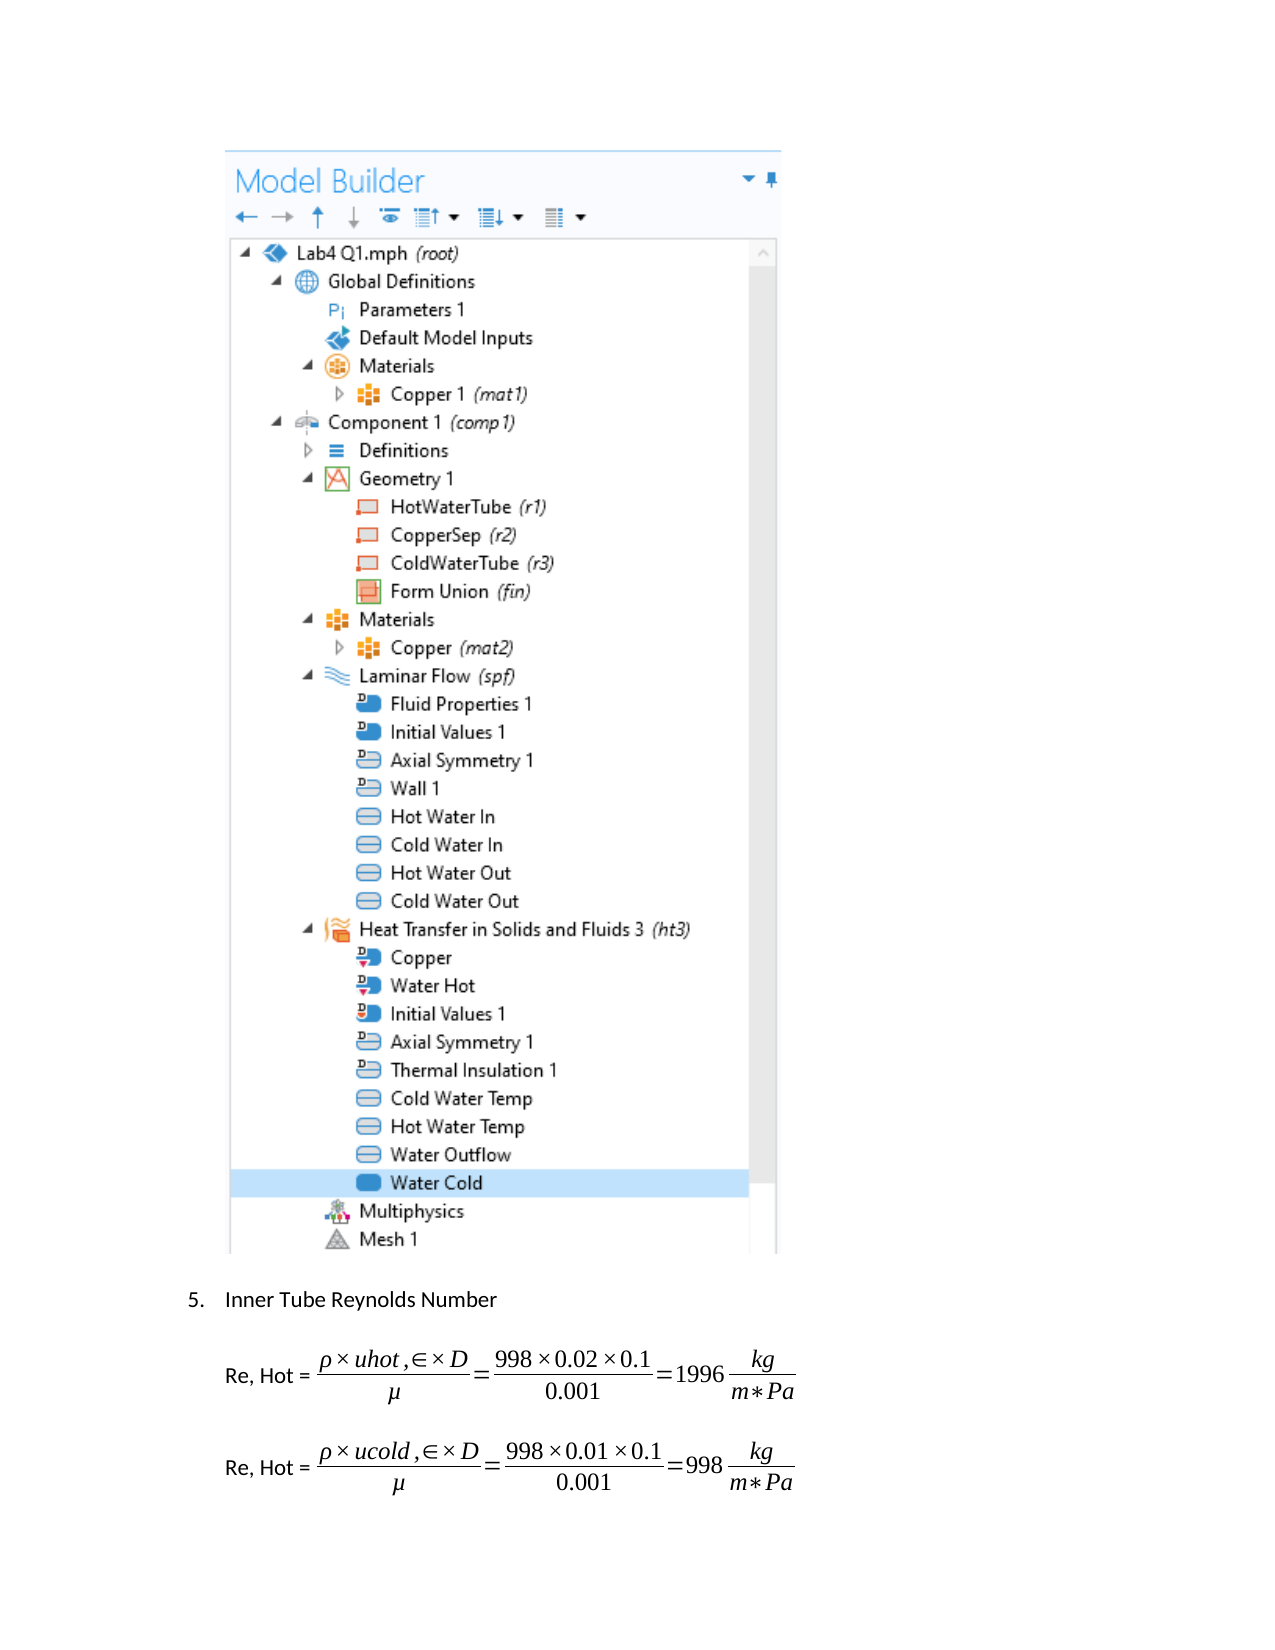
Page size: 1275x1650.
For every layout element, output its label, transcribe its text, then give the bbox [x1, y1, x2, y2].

list Re, Hot = [225, 1437, 1125, 1496]
list Inner Tube Reynolds Number [187, 1286, 1125, 1314]
picture [225, 150, 782, 1254]
list Re, Hot = [225, 1346, 1125, 1405]
